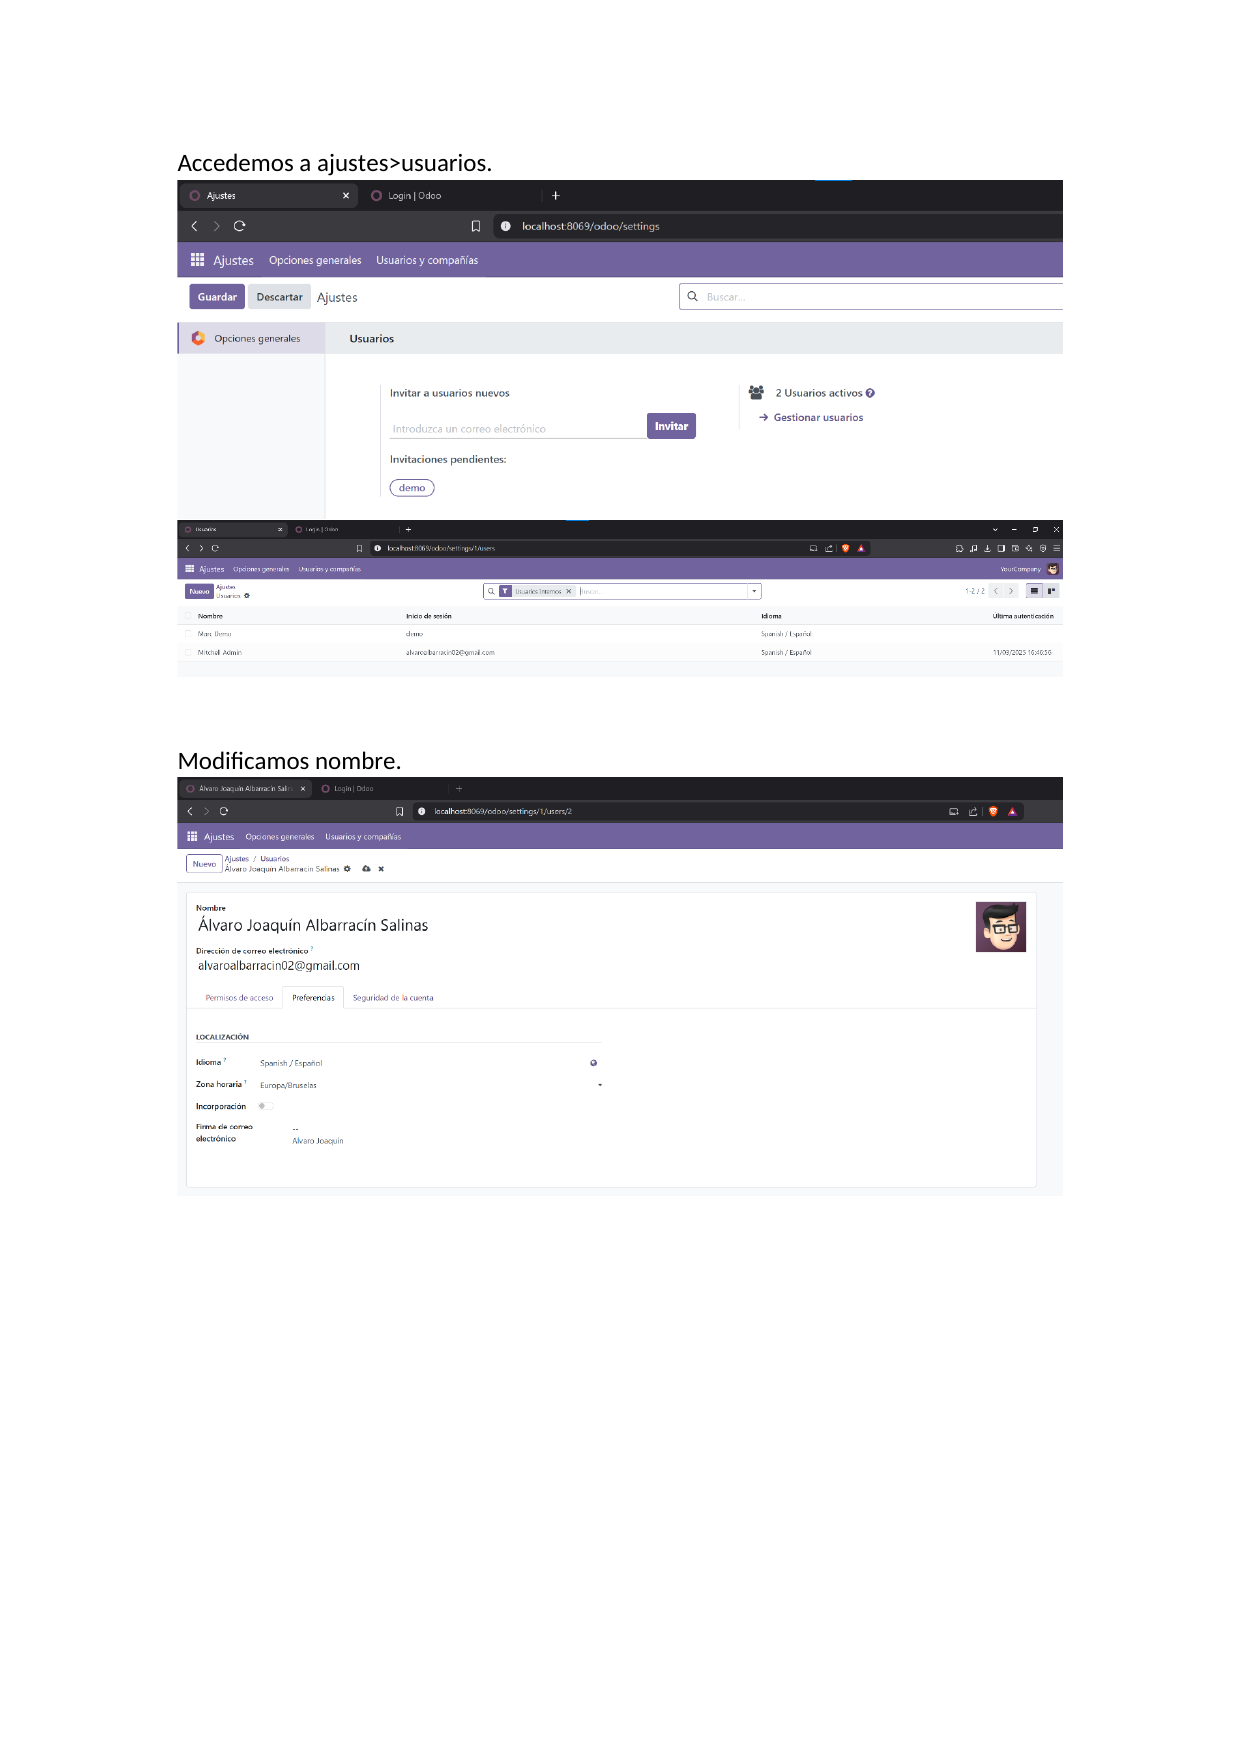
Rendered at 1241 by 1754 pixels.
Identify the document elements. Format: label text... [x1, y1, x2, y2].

picture [177, 520, 1063, 677]
text Modificamos nombre. [177, 745, 1063, 777]
picture [177, 777, 1063, 1196]
picture [177, 180, 1063, 519]
text Accedemos a ajustes>usuarios. [177, 148, 1063, 180]
